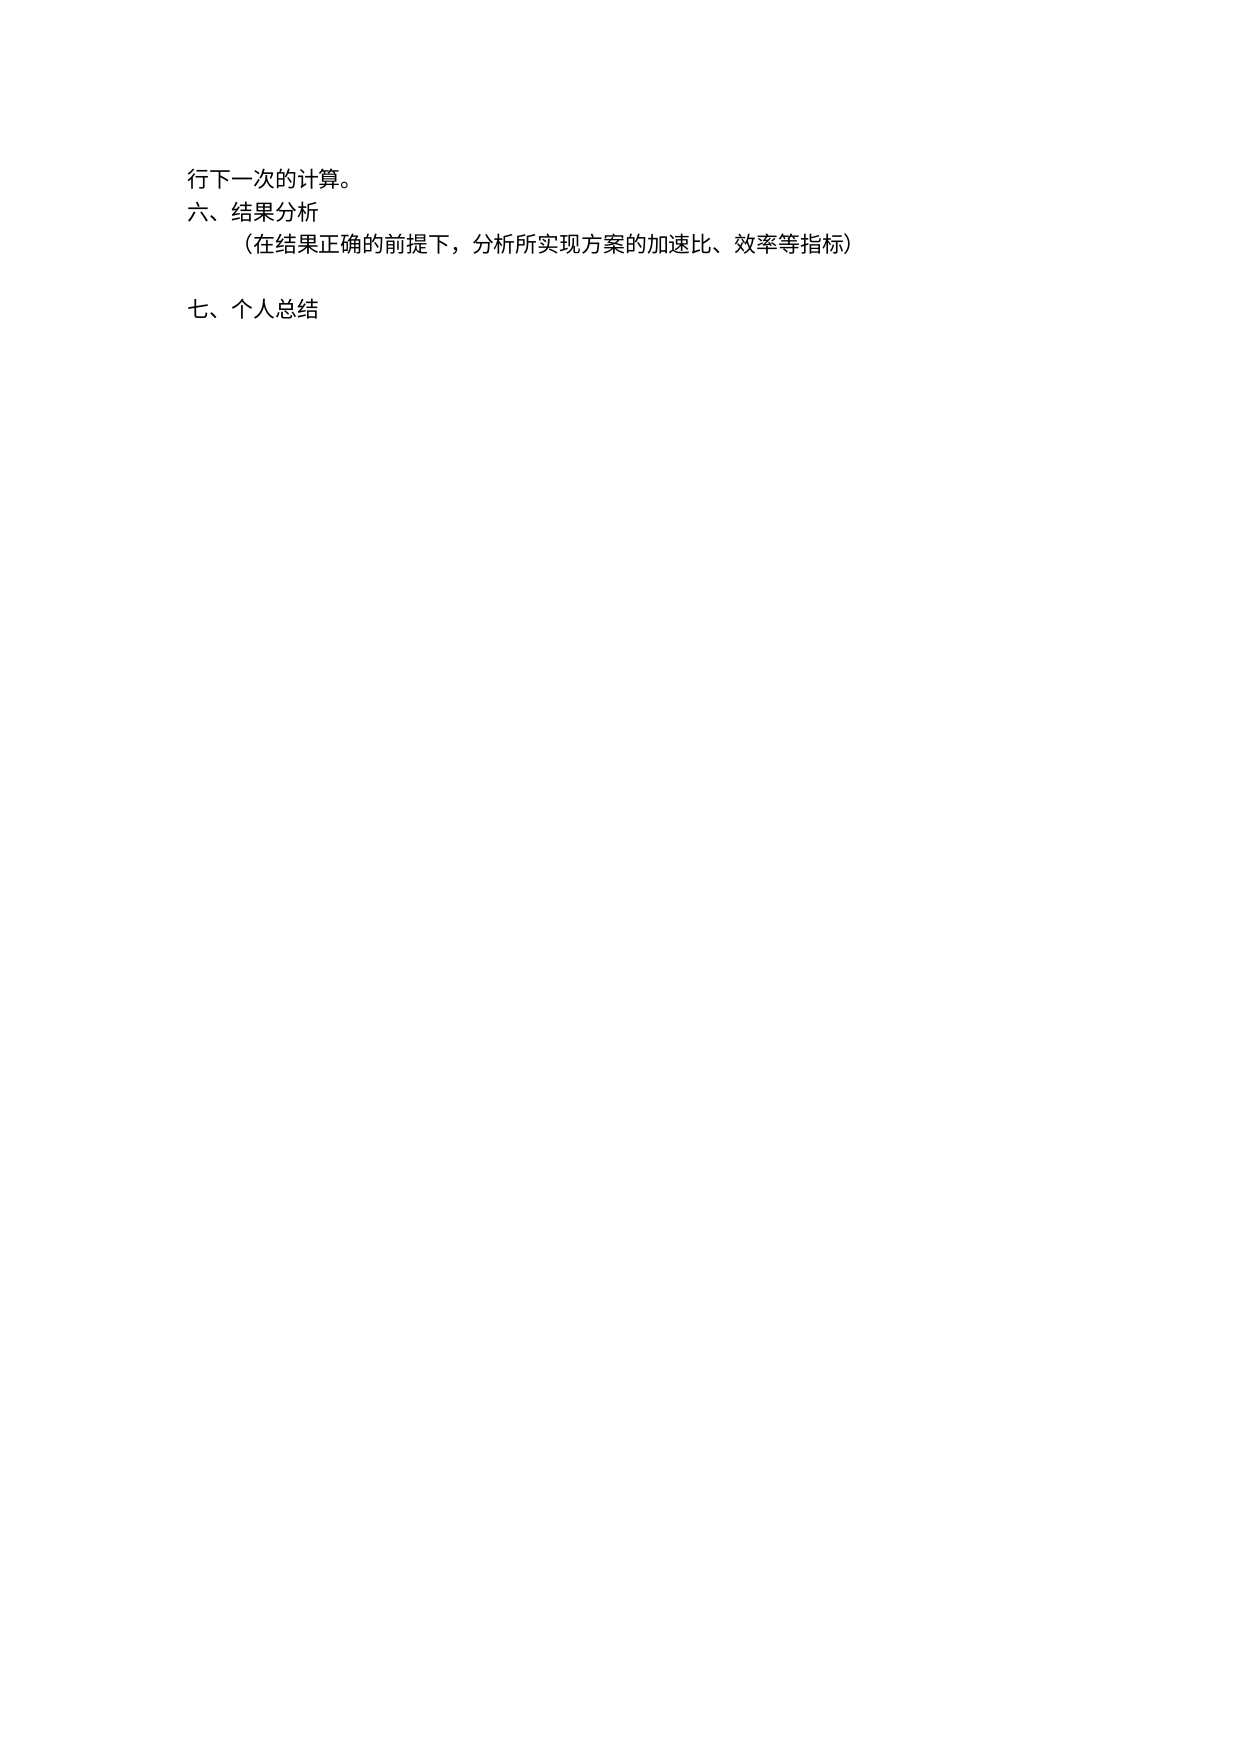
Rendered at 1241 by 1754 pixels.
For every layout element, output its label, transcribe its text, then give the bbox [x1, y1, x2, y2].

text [187, 162, 1053, 194]
text （在结果正确的前提下，分析所实现方案的加速比、效率等指标） [187, 227, 1053, 259]
text 七、个人总结 [187, 292, 1053, 324]
text 六、结果分析 [187, 194, 1053, 227]
